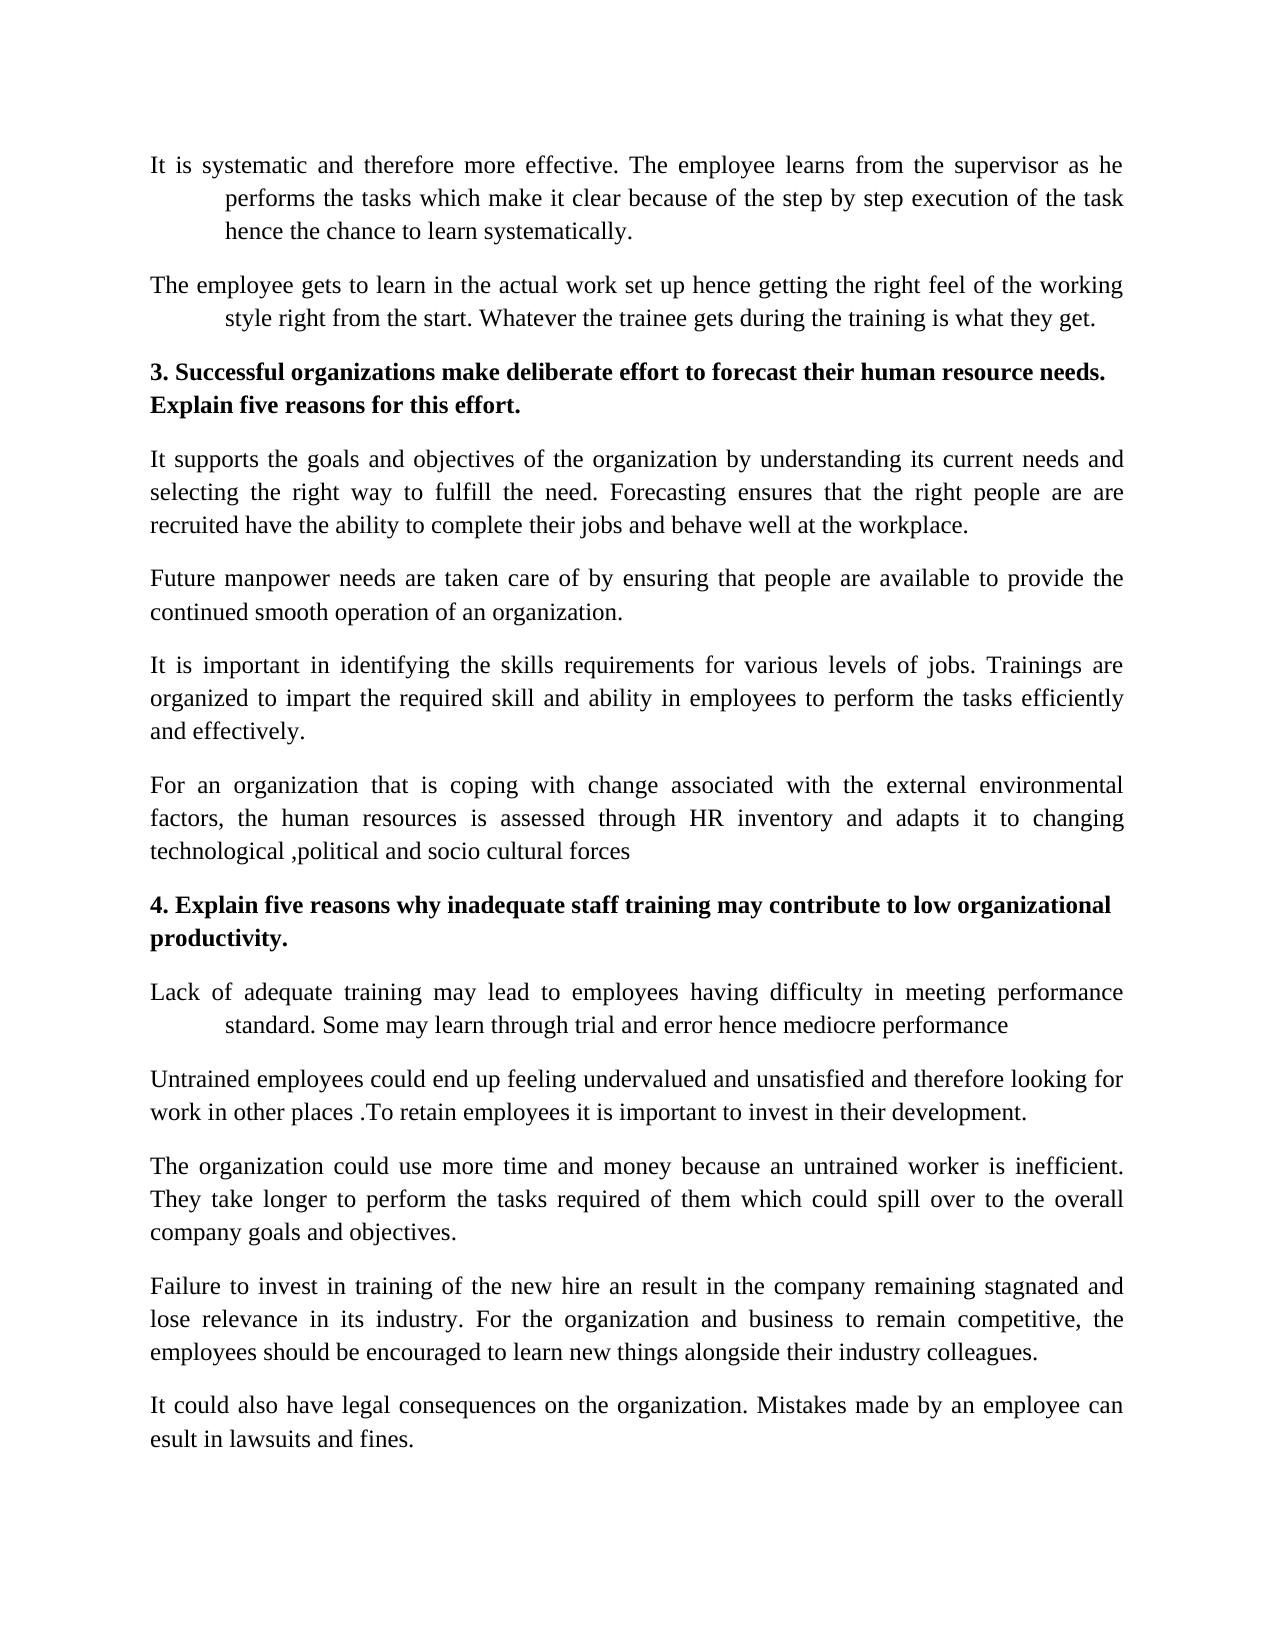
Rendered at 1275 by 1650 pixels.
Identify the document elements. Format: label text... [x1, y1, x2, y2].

text It could also have legal consequences on the organization. Mistakes made by an employee can esult in lawsuits and fines. [150, 1391, 1125, 1452]
text It supports the goals and objectives of the organization by understanding its current needs and selecting the right way to fulfill the need. Forecasting ensures that the right people are are recruited have the ability to complete their jobs and behave well at the workplace. [150, 444, 1125, 538]
text For an organization that is coping with change associated with the external environmental factors, the human resources is assessed through HR inventory and adapts it to changing technological ,political and socio cultural forces [150, 770, 1125, 865]
text Lack of adequate training may lead to employees having difficulty in meeting performance standard. Some may learn through trial and error hence mediocre performance [150, 977, 1125, 1039]
text It is systematic and therefore more effective. The employee learns from the supervisor as he performs the tasks which make it clear because of the step by step execution of the task hence the chance to learn systematically. [150, 150, 1125, 245]
text Future manpower needs are taken care of by ensuring that people are available to provide the continued smooth operation of an organization. [150, 563, 1125, 625]
text 3. Successful organizations make deliberate effort to forecast their human resource needs. Explain five reasons for this effort. [150, 357, 1125, 418]
text 4. Explain five reasons why inadequate staff training may contribute to low organizational productivity. [150, 890, 1125, 952]
text The employee gets to learn in the actual work set up hence getting the right feel of the working style right from the start. Whatever the trainee gets during the training is what they get. [150, 270, 1125, 332]
text It is important in identifying the skills requirements for various levels of jobs. Trainings are organized to impart the required skill and ability in employees to perform the tasks efficiently and effectively. [150, 650, 1125, 745]
text The organization could use more time and money because an untrained worker is inefficient. They take longer to perform the tasks required of them which could spill over to the overall company goals and objectives. [150, 1151, 1125, 1246]
text Untrained employees could end up feeling undervalued and unsatisfied and therefore looking for work in other places .To retain employees it is important to invest in their development. [150, 1064, 1125, 1126]
text Failure to invest in training of the new hire an result in the company remaining stagnated and lose relevance in its industry. For the organization and business to remain competitive, the employees should be encouraged to learn new things alongside their industry colleagues. [150, 1271, 1125, 1366]
